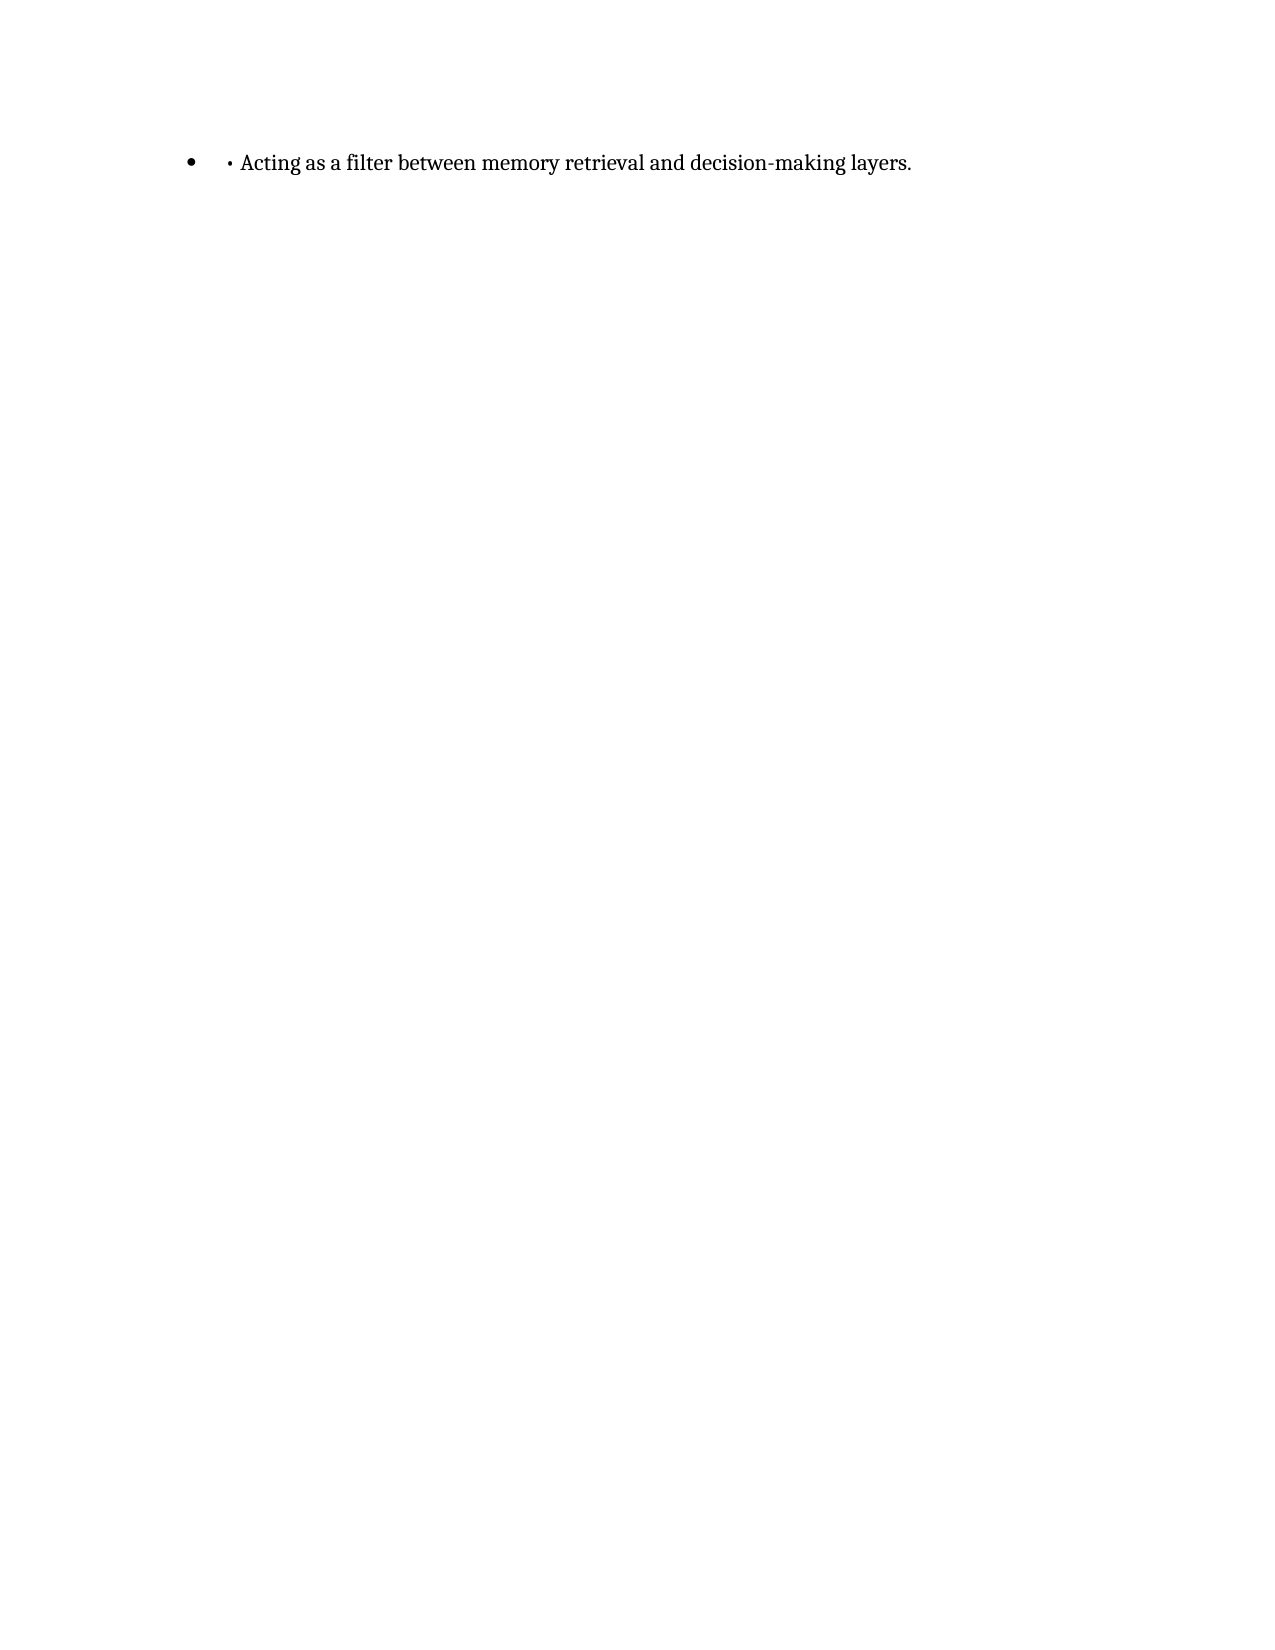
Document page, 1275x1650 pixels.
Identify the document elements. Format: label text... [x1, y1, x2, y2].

list • Acting as a filter between memory retrieval and decision-making layers. [187, 150, 1087, 176]
